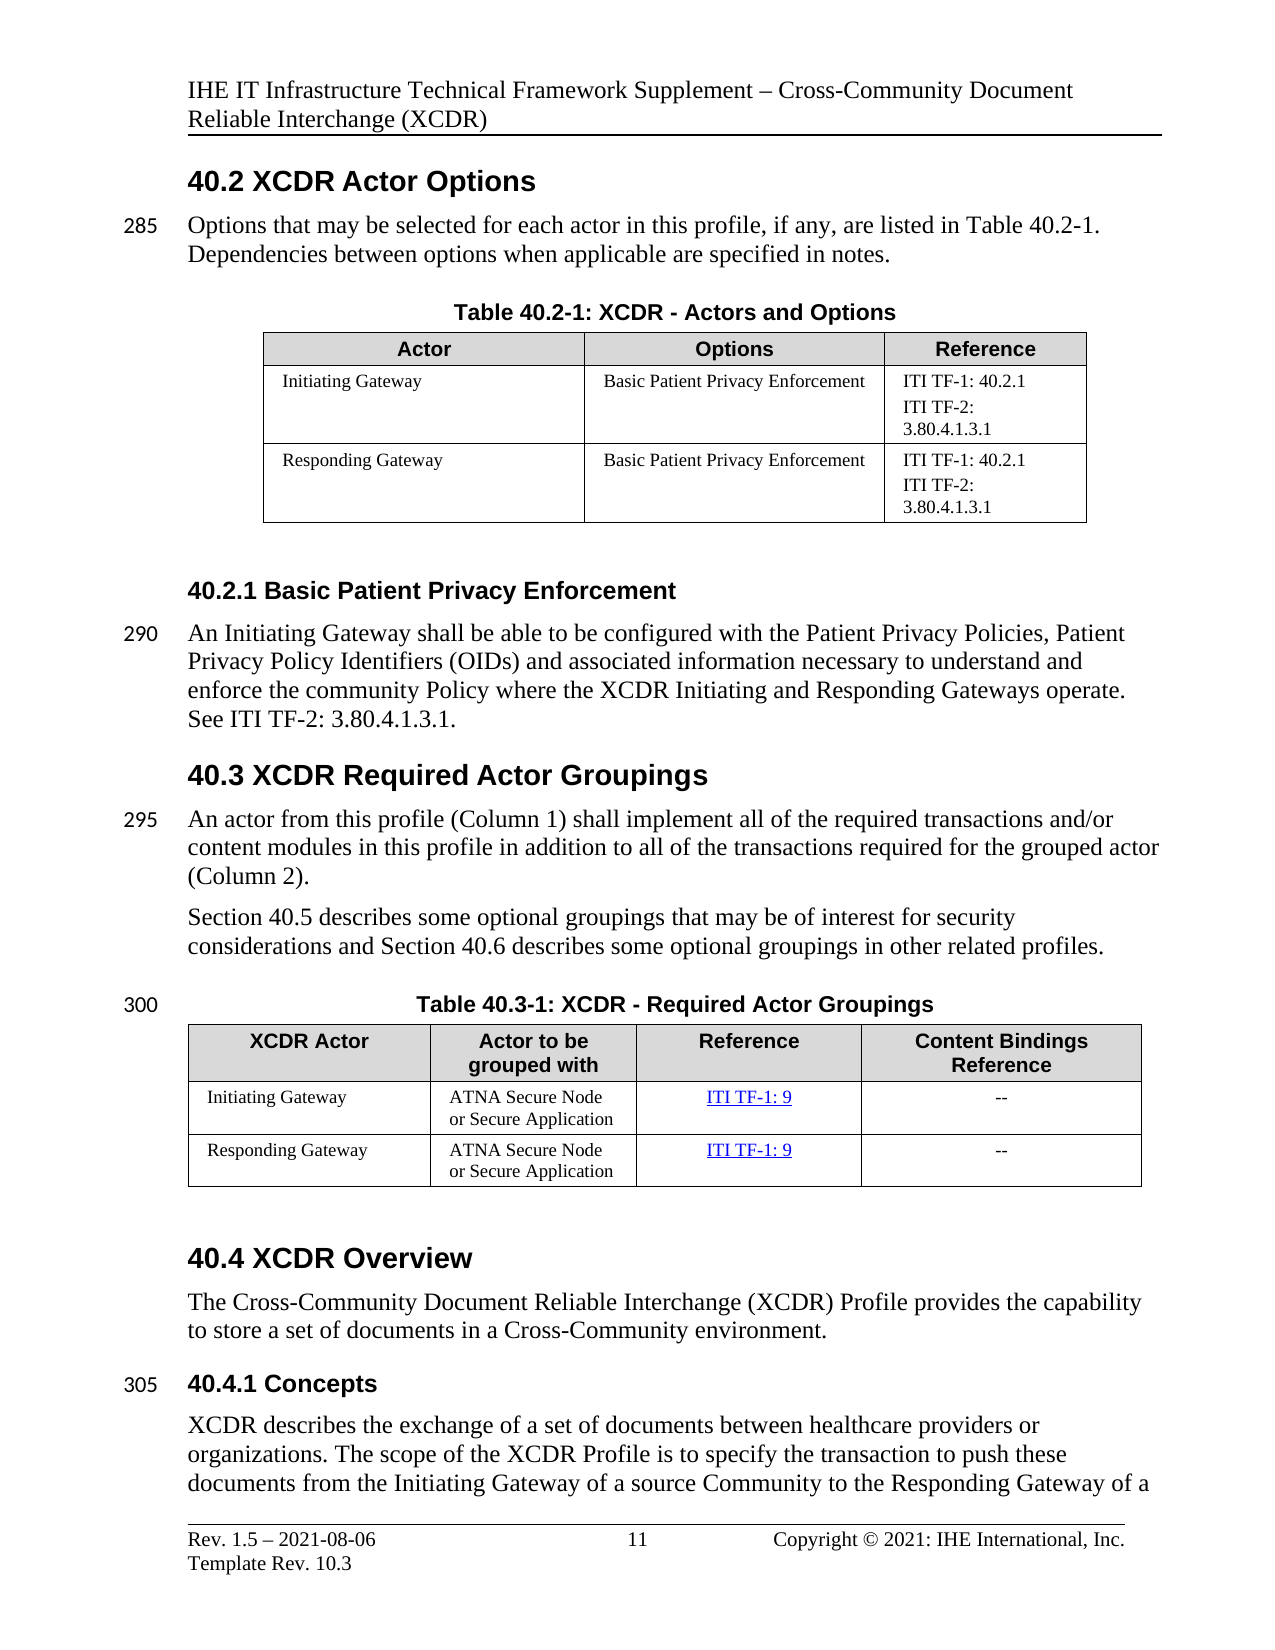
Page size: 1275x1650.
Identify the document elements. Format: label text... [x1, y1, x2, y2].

table_cell -- [862, 1082, 1141, 1133]
subtitle 40.4 XCDR Overview [187, 1241, 1162, 1274]
table_cell Basic Patient Privacy Enforcement [585, 444, 884, 522]
table_cell ITI TF-1: 40.2.1 ITI TF-2: 3.80.4.1.3.1 [885, 444, 1086, 522]
text An actor from this profile (Column 1) shall implement all of the required transactions and/or content modules in this profile in addition to all of the transactions required for the grouped actor (Column 2). [187, 804, 1162, 890]
title Table 40.2-1: XCDR - Actors and Options [187, 299, 1162, 326]
text An Initiating Gateway shall be able to be configured with the Patient Privacy Policies, Patient Privacy Policy Identifiers (OIDs) and associated information necessary to understand and enforce the community Policy where the XCDR Initiating and Responding Gateways operate. See ITI TF-2: 3.80.4.1.3.1. [187, 618, 1162, 733]
table_cell Basic Patient Privacy Enforcement [585, 366, 884, 443]
title Table 40.3-1: XCDR - Required Actor Groupings [187, 991, 1162, 1017]
text Section 40.5 describes some optional groupings that may be of interest for security considerations and Section 40.6 describes some optional groupings in other related profiles. [187, 902, 1162, 960]
table_header Reference [885, 333, 1086, 365]
table_cell ATNA Secure Node or Secure Application [431, 1082, 636, 1133]
table_cell ITI TF-1: 9 [637, 1135, 861, 1186]
table_header Options [585, 333, 884, 365]
table_cell ITI TF-1: 40.2.1 ITI TF-2: 3.80.4.1.3.1 [885, 366, 1086, 443]
table_cell Responding Gateway [264, 444, 584, 522]
table_header Content Bindings Reference [862, 1025, 1141, 1081]
table_cell Initiating Gateway [264, 366, 584, 443]
table_cell Initiating Gateway [189, 1082, 430, 1133]
table_header Actor [264, 333, 584, 365]
table_header Reference [637, 1025, 861, 1081]
subtitle 40.2.1 Basic Patient Privacy Enforcement [187, 576, 1162, 605]
table_cell -- [862, 1135, 1141, 1186]
subtitle 40.4.1 Concepts [187, 1369, 1162, 1398]
table_header Actor to be grouped with [431, 1025, 636, 1081]
subtitle 40.3 XCDR Required Actor Groupings [187, 758, 1162, 791]
table_header XCDR Actor [189, 1025, 430, 1081]
subtitle 40.2 XCDR Actor Options [187, 164, 1162, 198]
table_cell ATNA Secure Node or Secure Application [431, 1135, 636, 1186]
table_cell ITI TF-1: 9 [637, 1082, 861, 1133]
text The Cross-Community Document Reliable Interchange (XCDR) Profile provides the capability to store a set of documents in a Cross-Community environment. [187, 1287, 1162, 1344]
table_cell Responding Gateway [189, 1135, 430, 1186]
text Options that may be selected for each actor in this profile, if any, are listed in Table 40.2-1. Dependencies between options when applicable are specified in notes. [187, 210, 1162, 268]
